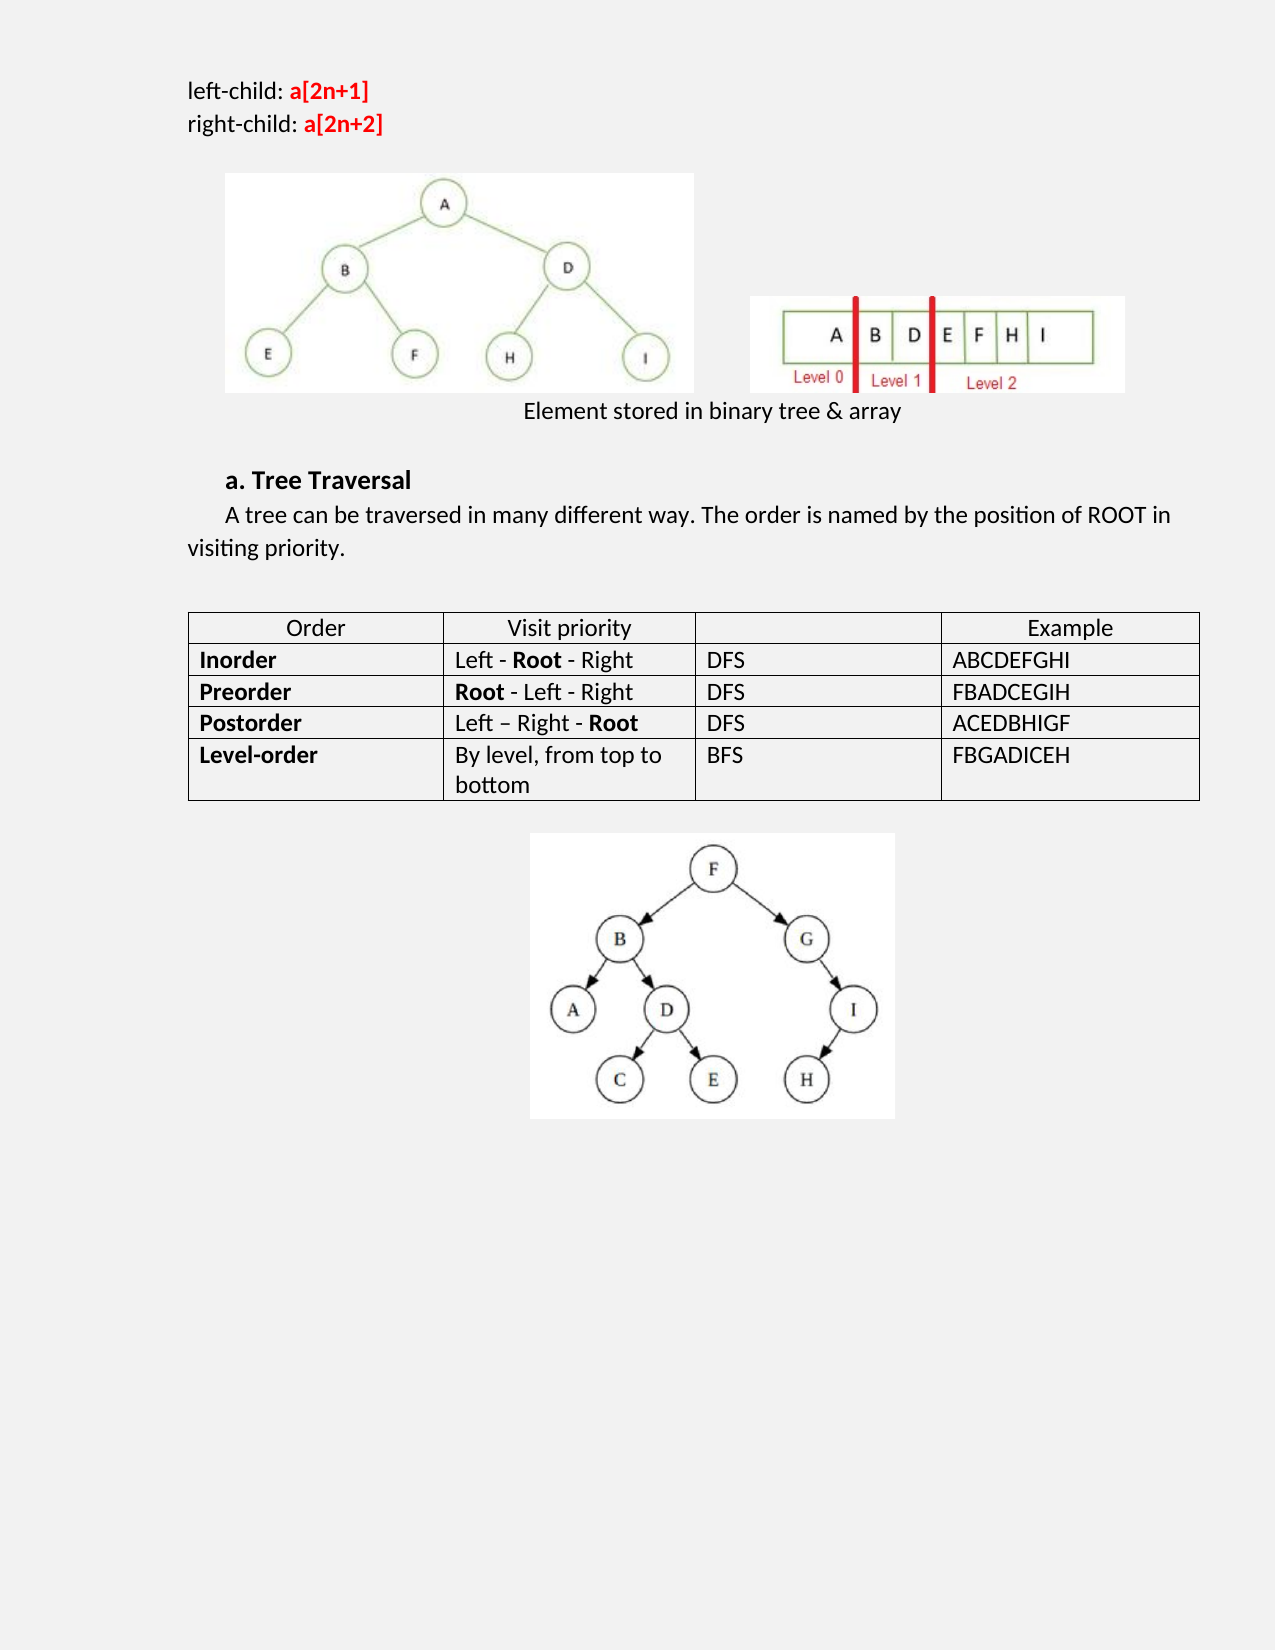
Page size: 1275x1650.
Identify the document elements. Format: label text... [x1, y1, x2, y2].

picture [750, 296, 1125, 393]
list a. Tree Traversal [187, 463, 1200, 496]
table_cell Inorder [189, 644, 443, 675]
table_cell Level-order [189, 739, 443, 800]
list A tree can be traversed in many different way. The order is named by the position of ROOT in visiting priority. [187, 499, 1200, 593]
table_cell FBADCEGIH [942, 676, 1199, 706]
table_cell BFS [696, 739, 941, 800]
table_cell Left - Root - Right [444, 644, 695, 675]
table_header Visit priority [444, 613, 695, 643]
picture [530, 833, 896, 1119]
table_cell DFS [696, 676, 941, 706]
list Element stored in binary tree & array [187, 395, 1200, 425]
table_cell Left – Right - Root [444, 707, 695, 738]
table_cell ACEDBHIGF [942, 707, 1199, 738]
table_cell Postorder [189, 707, 443, 738]
picture [225, 173, 694, 393]
table_header [696, 613, 941, 643]
table_cell Root - Left - Right [444, 676, 695, 706]
table_cell Preorder [189, 676, 443, 706]
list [187, 75, 1200, 138]
table_cell DFS [696, 707, 941, 738]
table_cell By level, from top to bottom [444, 739, 695, 800]
table_cell ABCDEFGHI [942, 644, 1199, 675]
table_header Order [189, 613, 443, 643]
table_header Example [942, 613, 1199, 643]
table_cell DFS [696, 644, 941, 675]
table_cell FBGADICEH [942, 739, 1199, 800]
